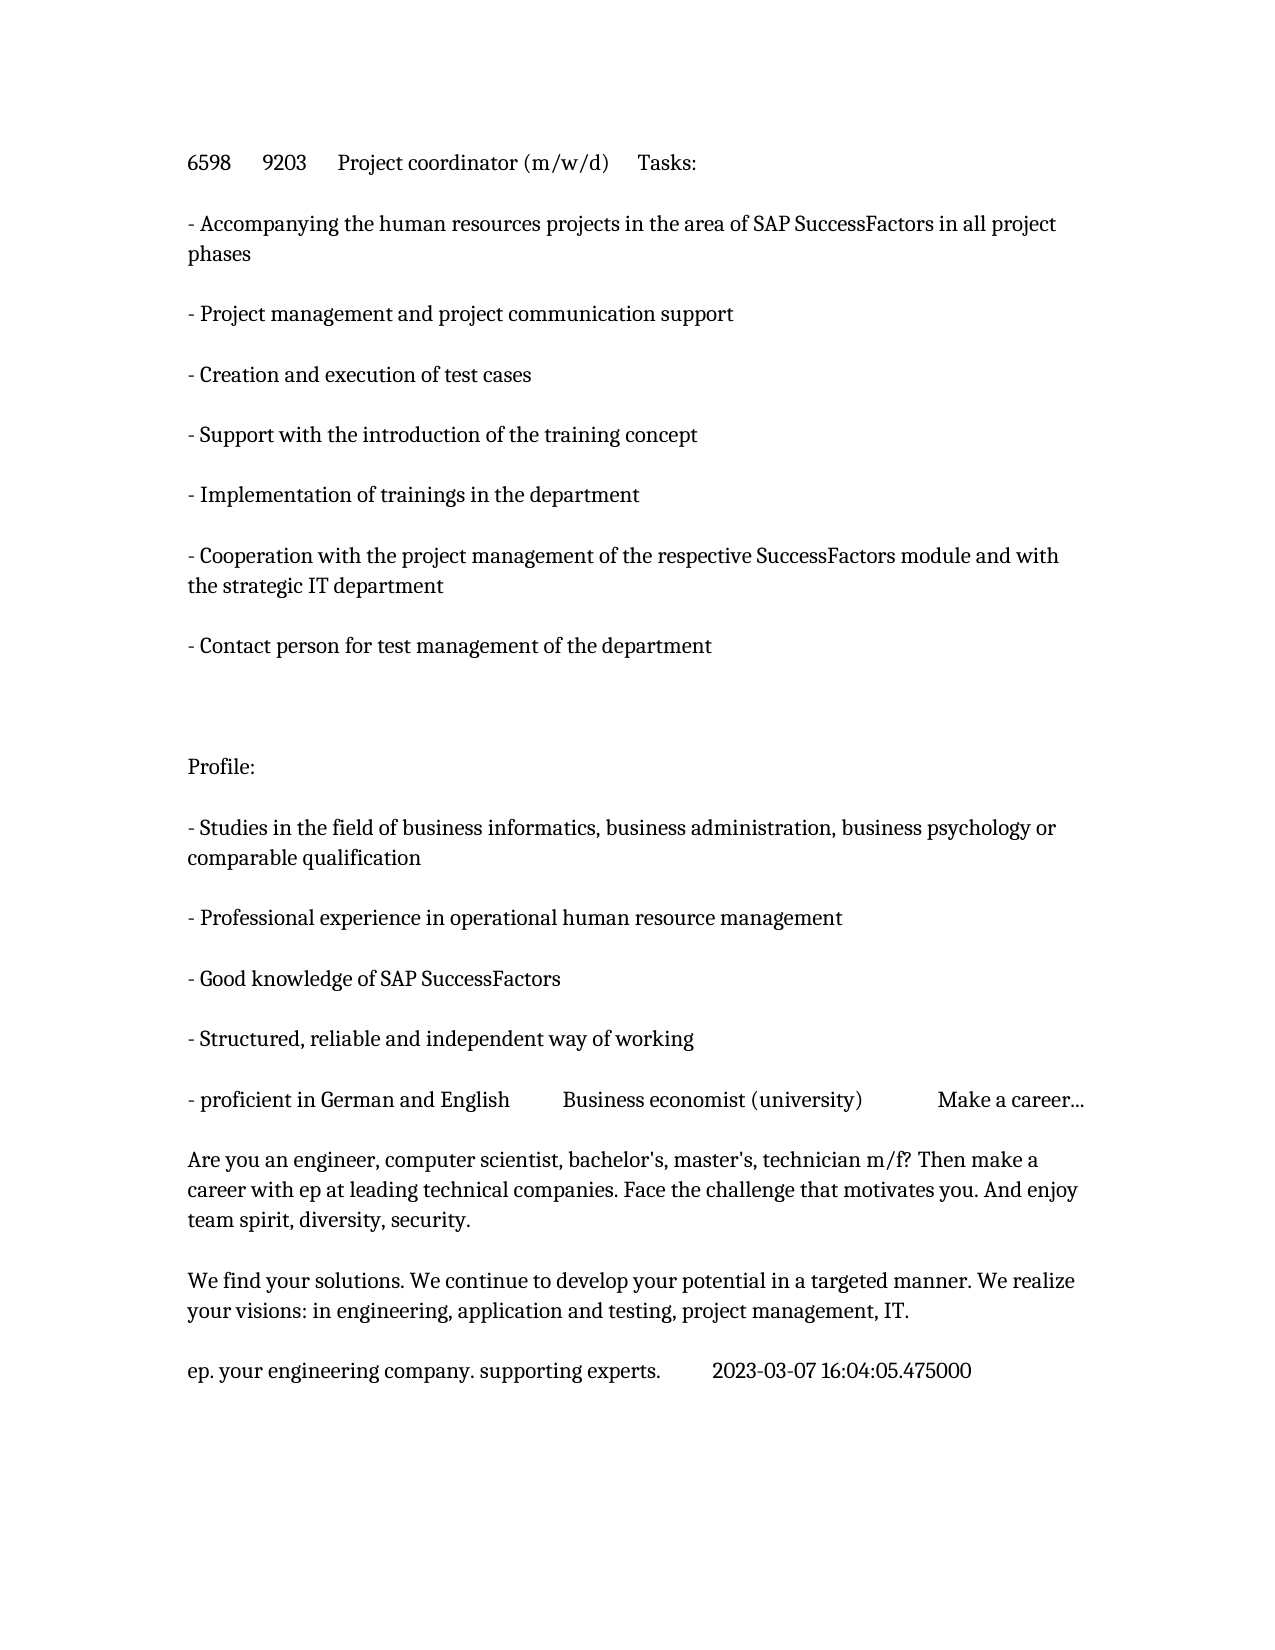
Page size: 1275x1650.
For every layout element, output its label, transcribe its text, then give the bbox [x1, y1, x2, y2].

text 6598 9203 Project coordinator (m/w/d) Tasks: - Accompanying the human resources projects in the area of ​​SAP SuccessFactors in all project phases - Project management and project communication support - Creation and execution of test cases - Support with the introduction of the training concept - Implementation of trainings in the department - Cooperation with the project management of the respective SuccessFactors module and with the strategic IT department - Contact person for test management of the department Profile: - Studies in the field of business informatics, business administration, business psychology or comparable qualification - Professional experience in operational human resource management - Good knowledge of SAP SuccessFactors - Structured, reliable and independent way of working - proficient in German and English Business economist (university) Make a career... Are you an engineer, computer scientist, bachelor's, master's, technician m/f? Then make a career with ep at leading technical companies. Face the challenge that motivates you. And enjoy team spirit, diversity, security. We find your solutions. We continue to develop your potential in a targeted manner. We realize your visions: in engineering, application and testing, project management, IT. ep. your engineering company. supporting experts. 2023-03-07 16:04:05.475000 [187, 150, 1087, 1415]
